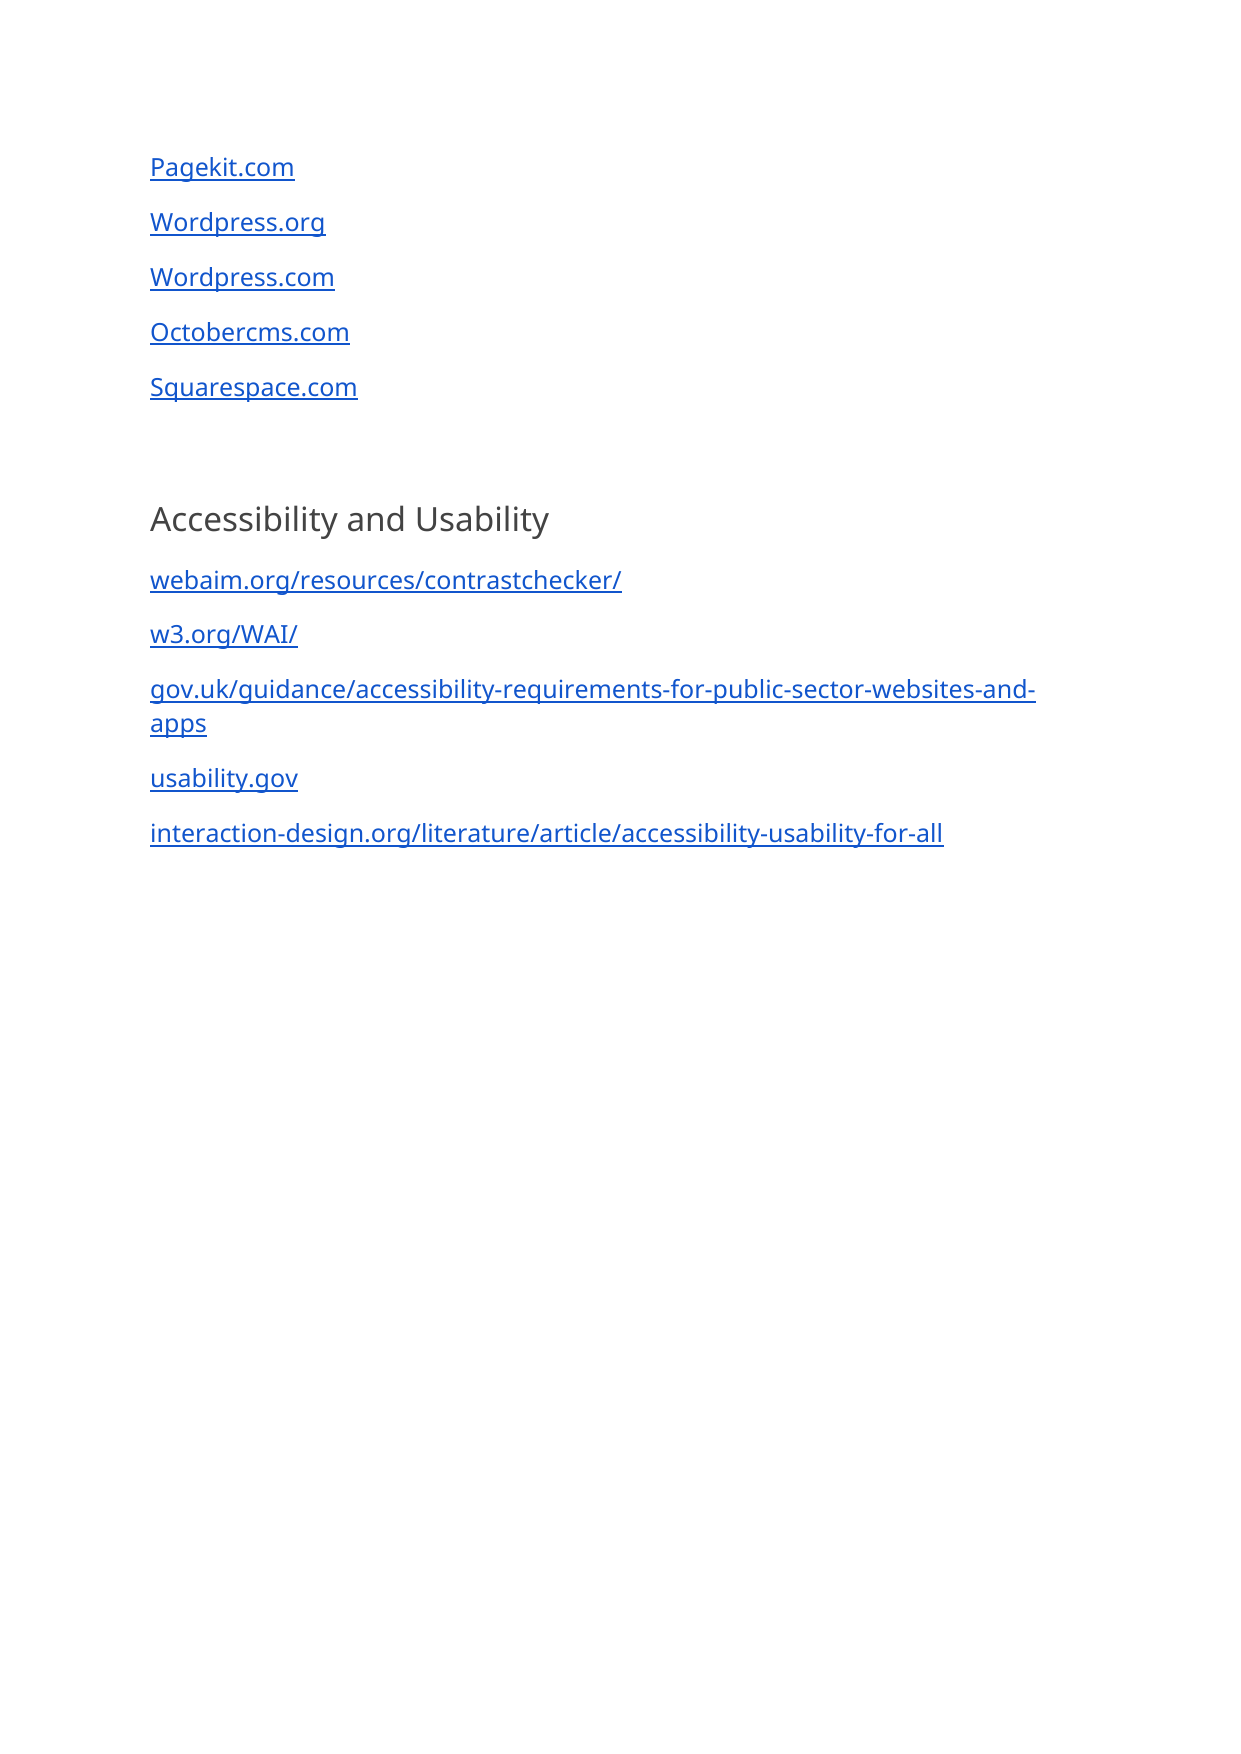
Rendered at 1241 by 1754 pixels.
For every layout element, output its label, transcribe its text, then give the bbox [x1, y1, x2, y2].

text Wordpress.com [150, 260, 1090, 294]
text w3.org/WAI/ [150, 617, 1090, 651]
text interaction-design.org/literature/article/accessibility-usability-for-all [150, 816, 1090, 850]
subtitle Accessibility and Usability [150, 496, 1090, 541]
text Pagekit.com [150, 150, 1090, 184]
text gov.uk/guidance/accessibility-requirements-for-public-sector-websites-and-apps [150, 672, 1090, 740]
text Squarespace.com [150, 369, 1090, 404]
text Octobercms.com [150, 315, 1090, 349]
text Wordpress.org [150, 205, 1090, 239]
text webaim.org/resources/contrastchecker/ [150, 562, 1090, 596]
text usability.gov [150, 761, 1090, 795]
